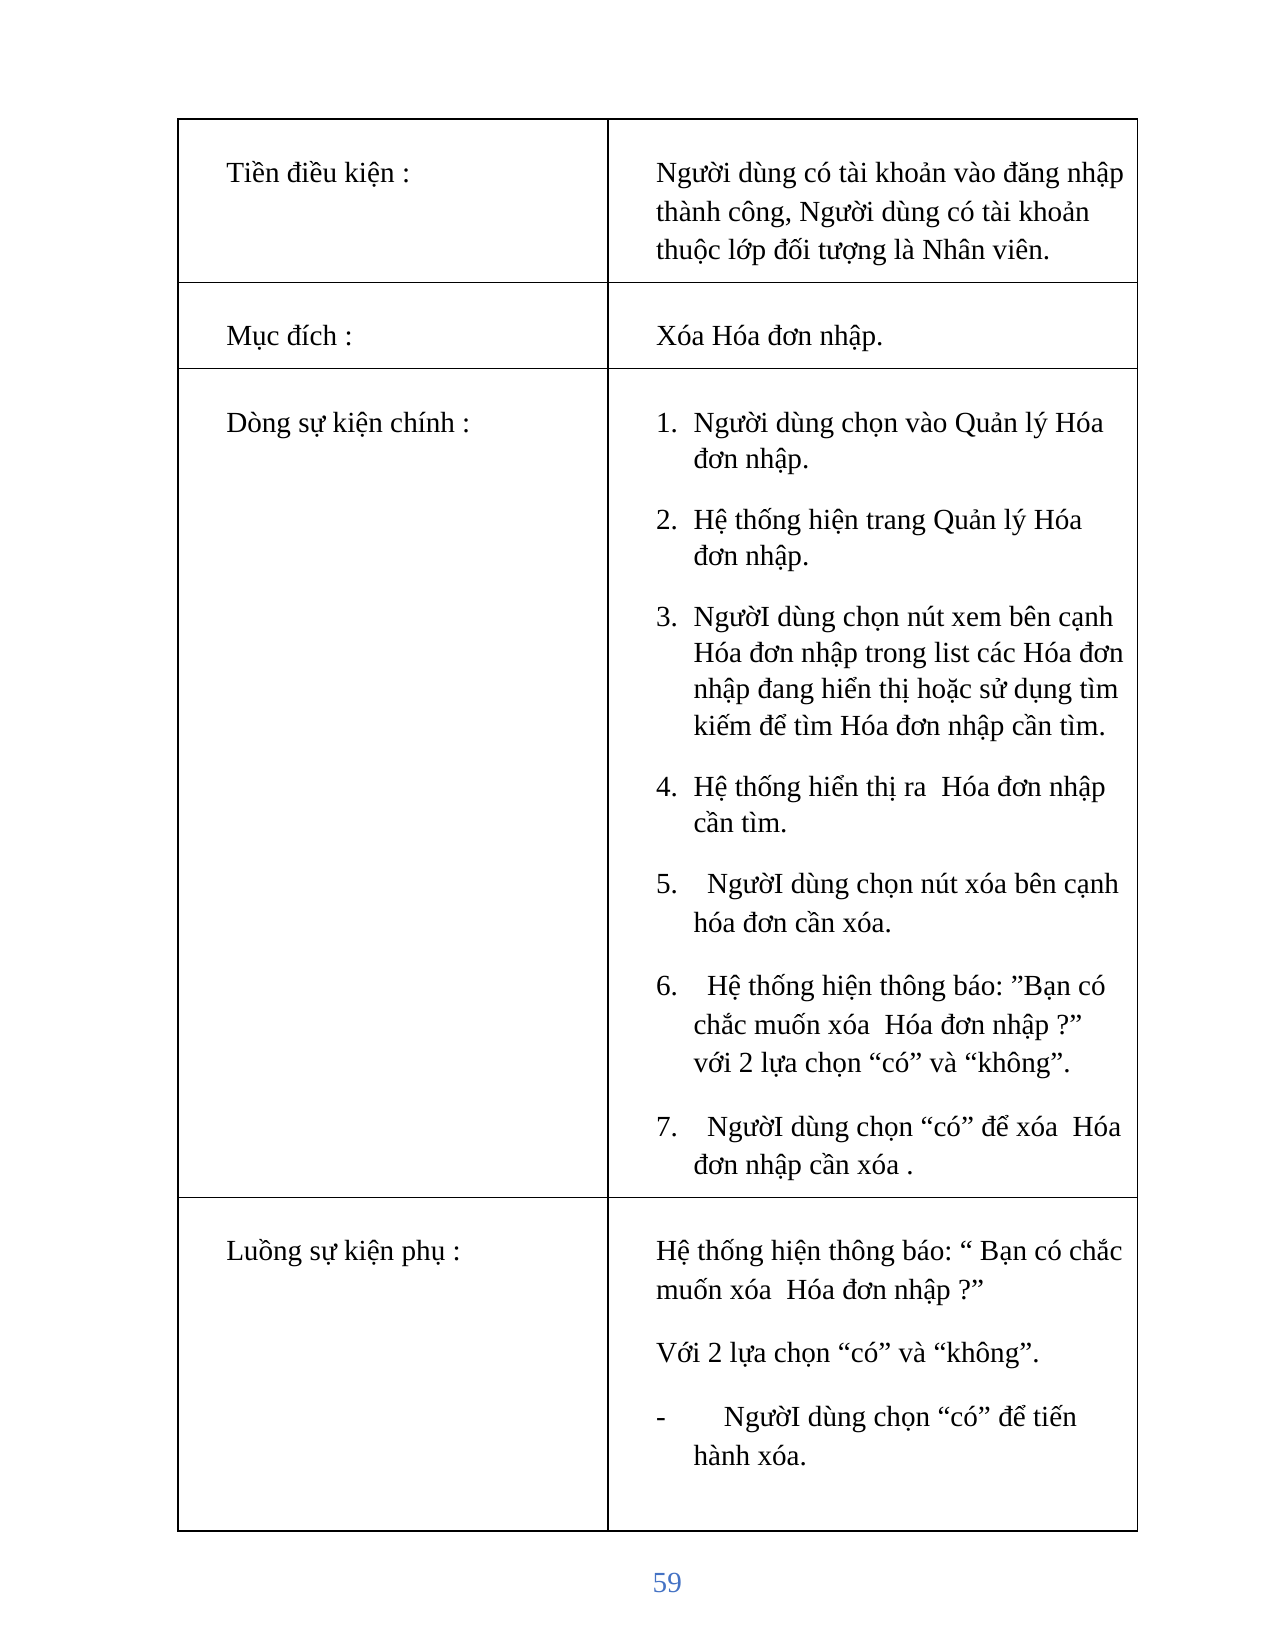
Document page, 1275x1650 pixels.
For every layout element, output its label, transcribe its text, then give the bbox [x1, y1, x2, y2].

table_cell Tiền điều kiện : [179, 120, 607, 281]
table_cell 1. Người dùng chọn vào Quản lý Hóa đơn nhập. 2. Hệ thống hiện trang Quản lý Hóa đơn nhập. 3. NgườI dùng chọn nút xem bên cạnh Hóa đơn nhập trong list các Hóa đơn nhập đang hiển thị hoặc sử dụng tìm kiếm để tìm Hóa đơn nhập cần tìm. 4. Hệ thống hiển thị ra Hóa đơn nhập cần tìm. 5. NgườI dùng chọn nút xóa bên cạnh hóa đơn cần xóa. 6. Hệ thống hiện thông báo: ”Bạn có chắc muốn xóa Hóa đơn nhập ?” với 2 lựa chọn “có” và “không”. 7. NgườI dùng chọn “có” để xóa Hóa đơn nhập cần xóa . [609, 369, 1137, 1196]
table_cell Dòng sự kiện chính : [179, 369, 607, 1196]
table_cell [609, 1198, 1137, 1530]
table_cell Luồng sự kiện phụ : [179, 1198, 607, 1530]
table_cell Xóa Hóa đơn nhập. [609, 283, 1137, 367]
table_cell Người dùng có tài khoản vào đăng nhập thành công, Người dùng có tài khoản thuộc lớp đối tượng là Nhân viên. [609, 120, 1137, 281]
table_cell Mục đích : [179, 283, 607, 367]
